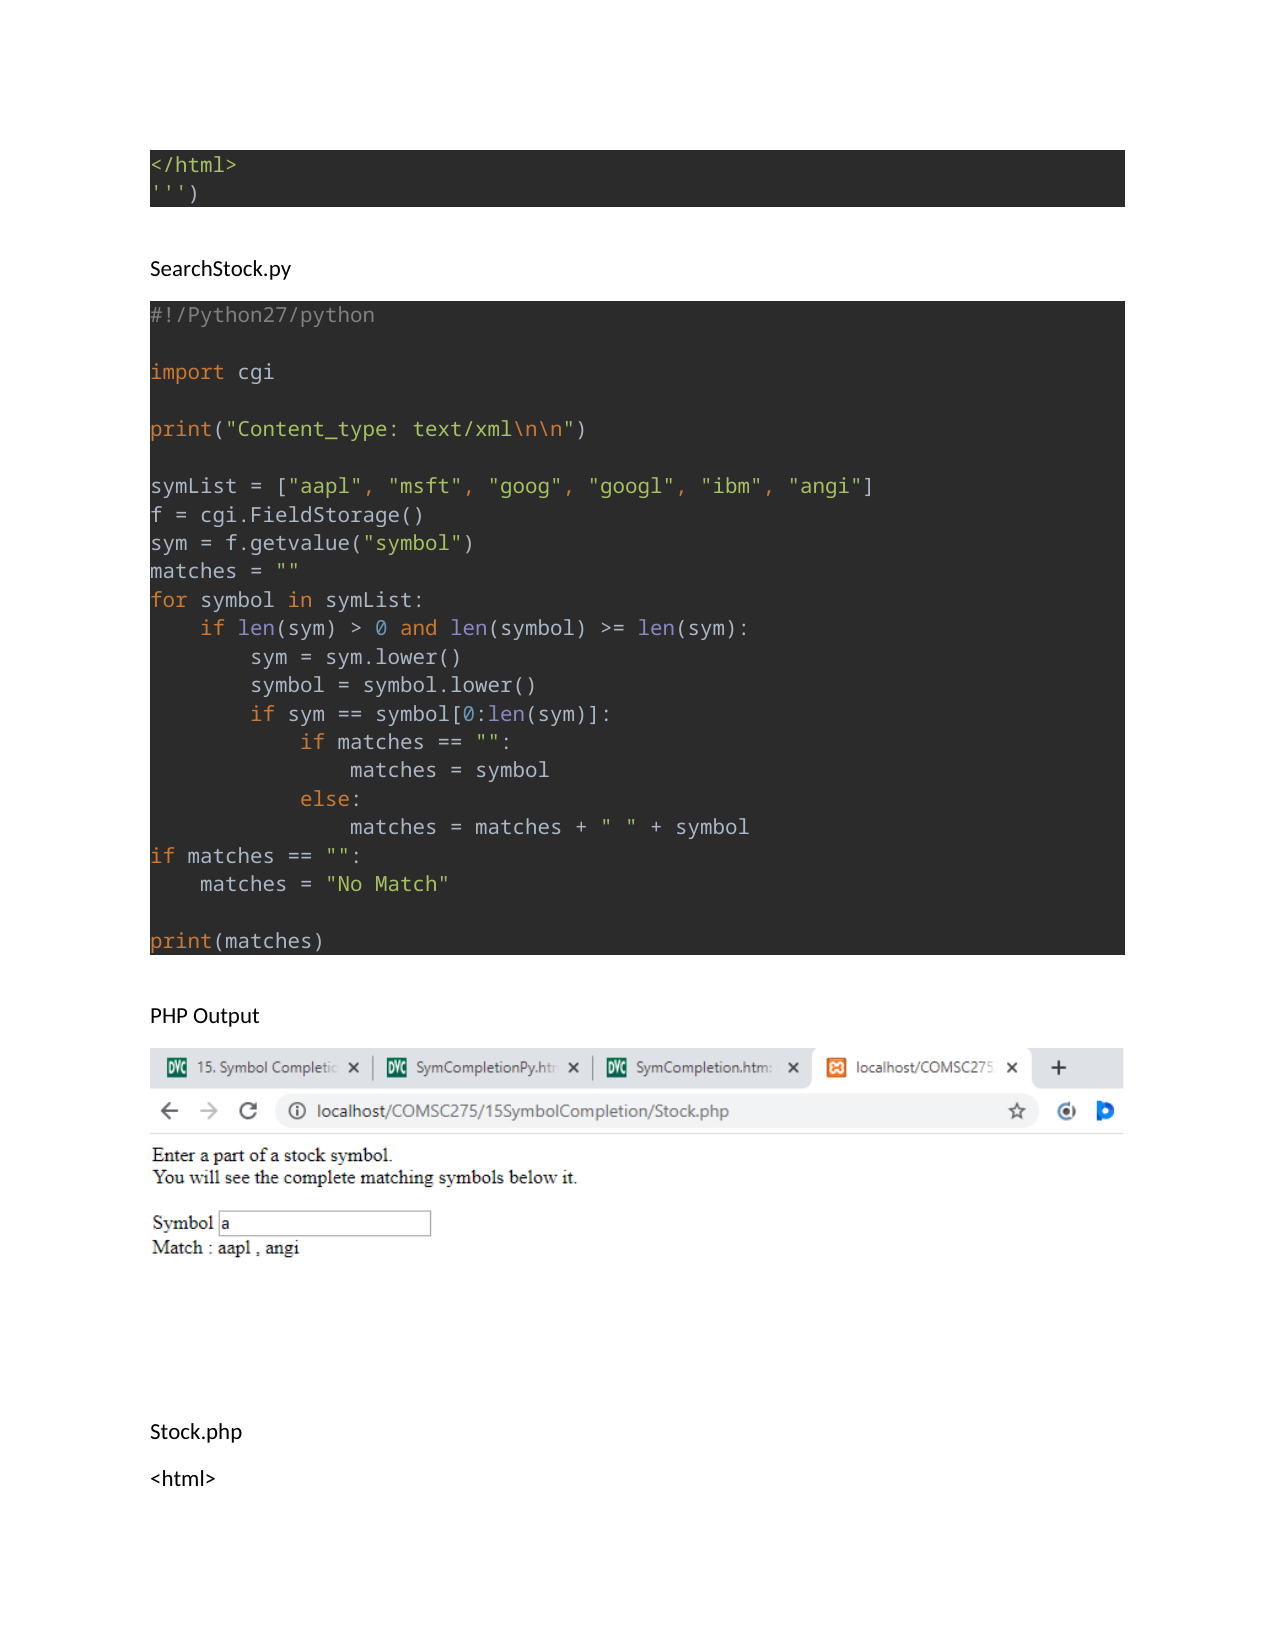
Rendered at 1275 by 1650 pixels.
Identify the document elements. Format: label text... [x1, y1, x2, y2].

text <html> [150, 1464, 1125, 1492]
text PHP Output [150, 1002, 1125, 1029]
text Stock.php [150, 1417, 1125, 1445]
picture [150, 1048, 1124, 1399]
text #!/Python27/python import cgi print("Content_type: text/xml\n\n") symList = ["aapl", "msft", "goog", "googl", "ibm", "angi"] f = cgi.FieldStorage() sym = f.getvalue("symbol") matches = "" for symbol in symList: if len(sym) > 0 and len(symbol) >= len(sym): sym = sym.lower() symbol = symbol.lower() if sym == symbol[0:len(sym)]: if matches == "": matches = symbol else: matches = matches + " " + symbol if matches == "": matches = "No Match" print(matches) [150, 301, 1125, 955]
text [150, 150, 1125, 207]
text SearchStock.py [150, 254, 1125, 282]
